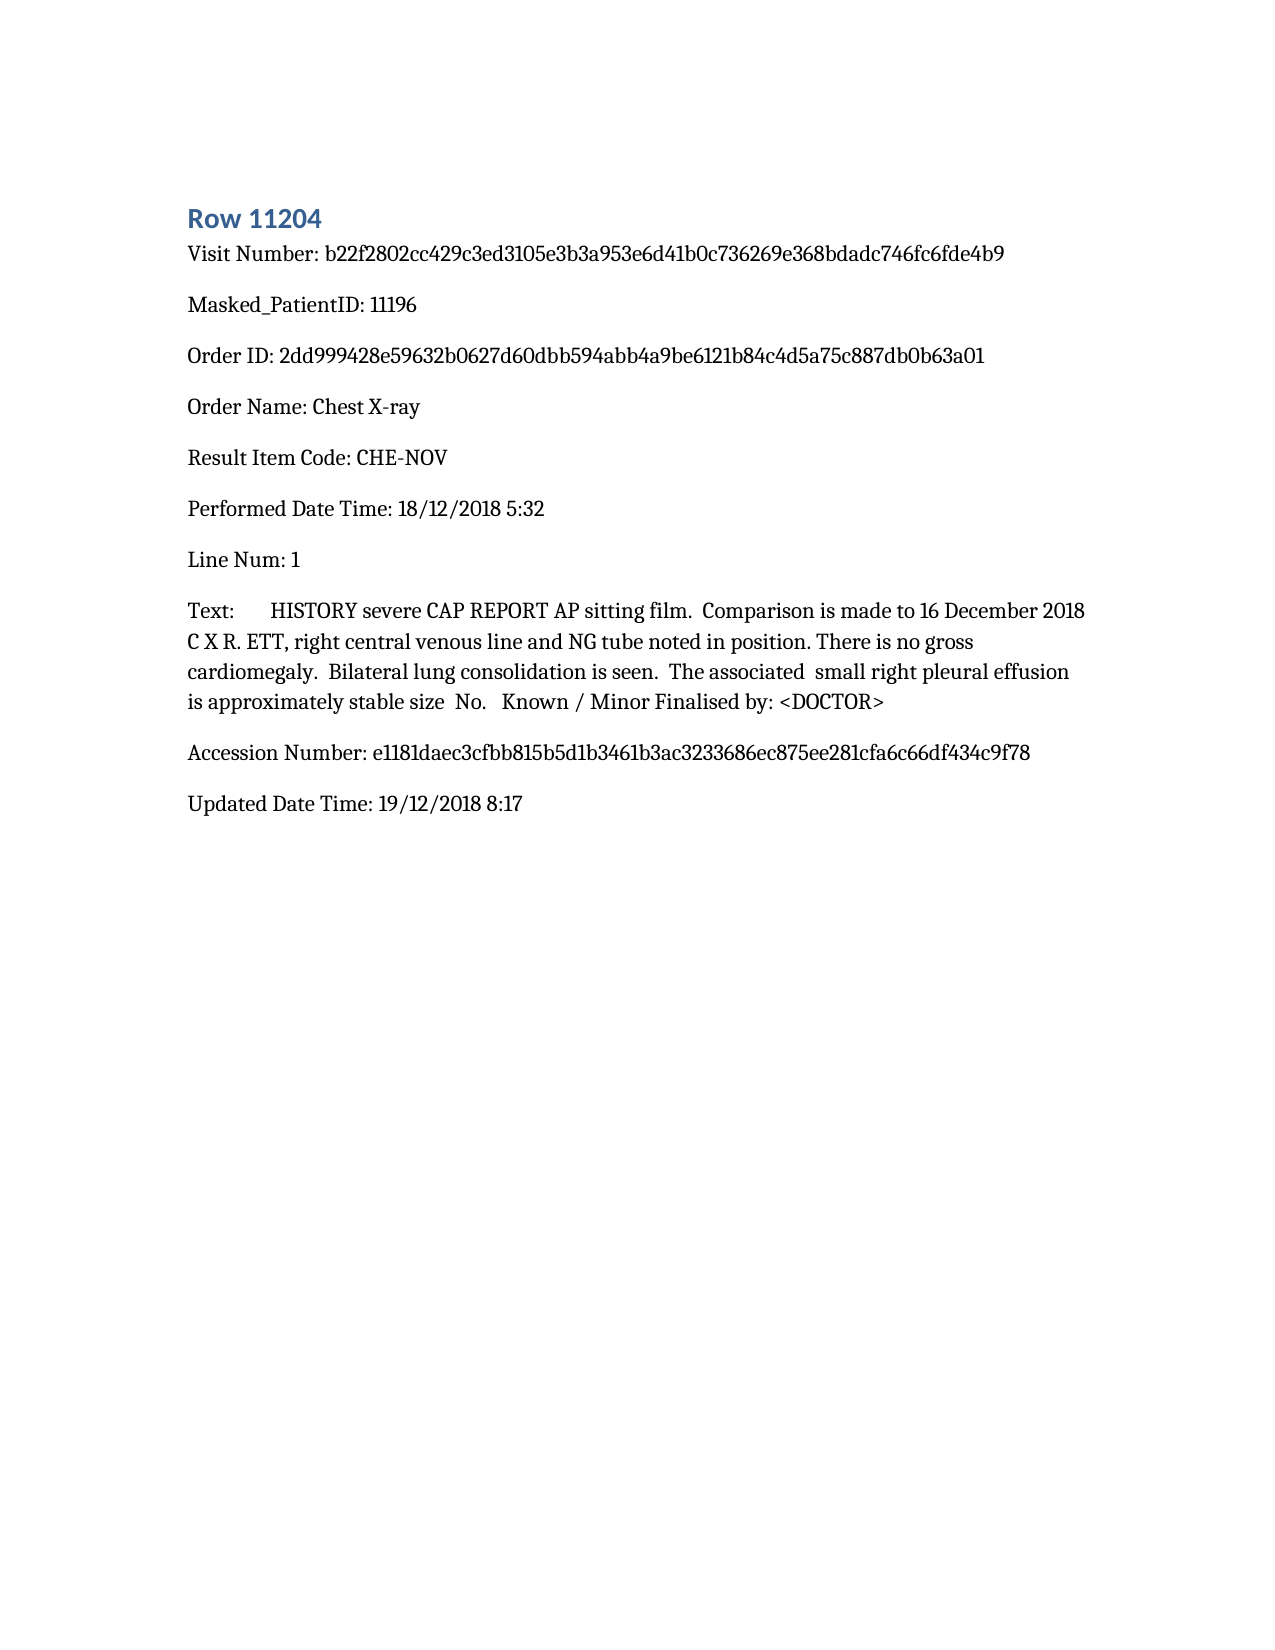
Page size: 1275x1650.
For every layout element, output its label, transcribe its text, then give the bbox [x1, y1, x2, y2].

subtitle Row 11204 [187, 200, 1087, 236]
text Updated Date Time: 19/12/2018 8:17 [187, 791, 1087, 817]
text Result Item Code: CHE-NOV [187, 445, 1087, 471]
text Masked_PatientID: 11196 [187, 292, 1087, 318]
text Line Num: 1 [187, 547, 1087, 573]
text Order Name: Chest X-ray [187, 394, 1087, 420]
text Visit Number: b22f2802cc429c3ed3105e3b3a953e6d41b0c736269e368bdadc746fc6fde4b9 [187, 241, 1087, 267]
text Order ID: 2dd999428e59632b0627d60dbb594abb4a9be6121b84c4d5a75c887db0b63a01 [187, 343, 1087, 369]
text Accession Number: e1181daec3cfbb815b5d1b3461b3ac3233686ec875ee281cfa6c66df434c9f78 [187, 740, 1087, 766]
text Text: HISTORY severe CAP REPORT AP sitting film. Comparison is made to 16 December 2018 C X R. ETT, right central venous line and NG tube noted in position. There is no gross cardiomegaly. Bilateral lung consolidation is seen. The associated small right pleural effusion is approximately stable size No. Known / Minor Finalised by: <DOCTOR> [187, 598, 1087, 715]
text Performed Date Time: 18/12/2018 5:32 [187, 496, 1087, 522]
